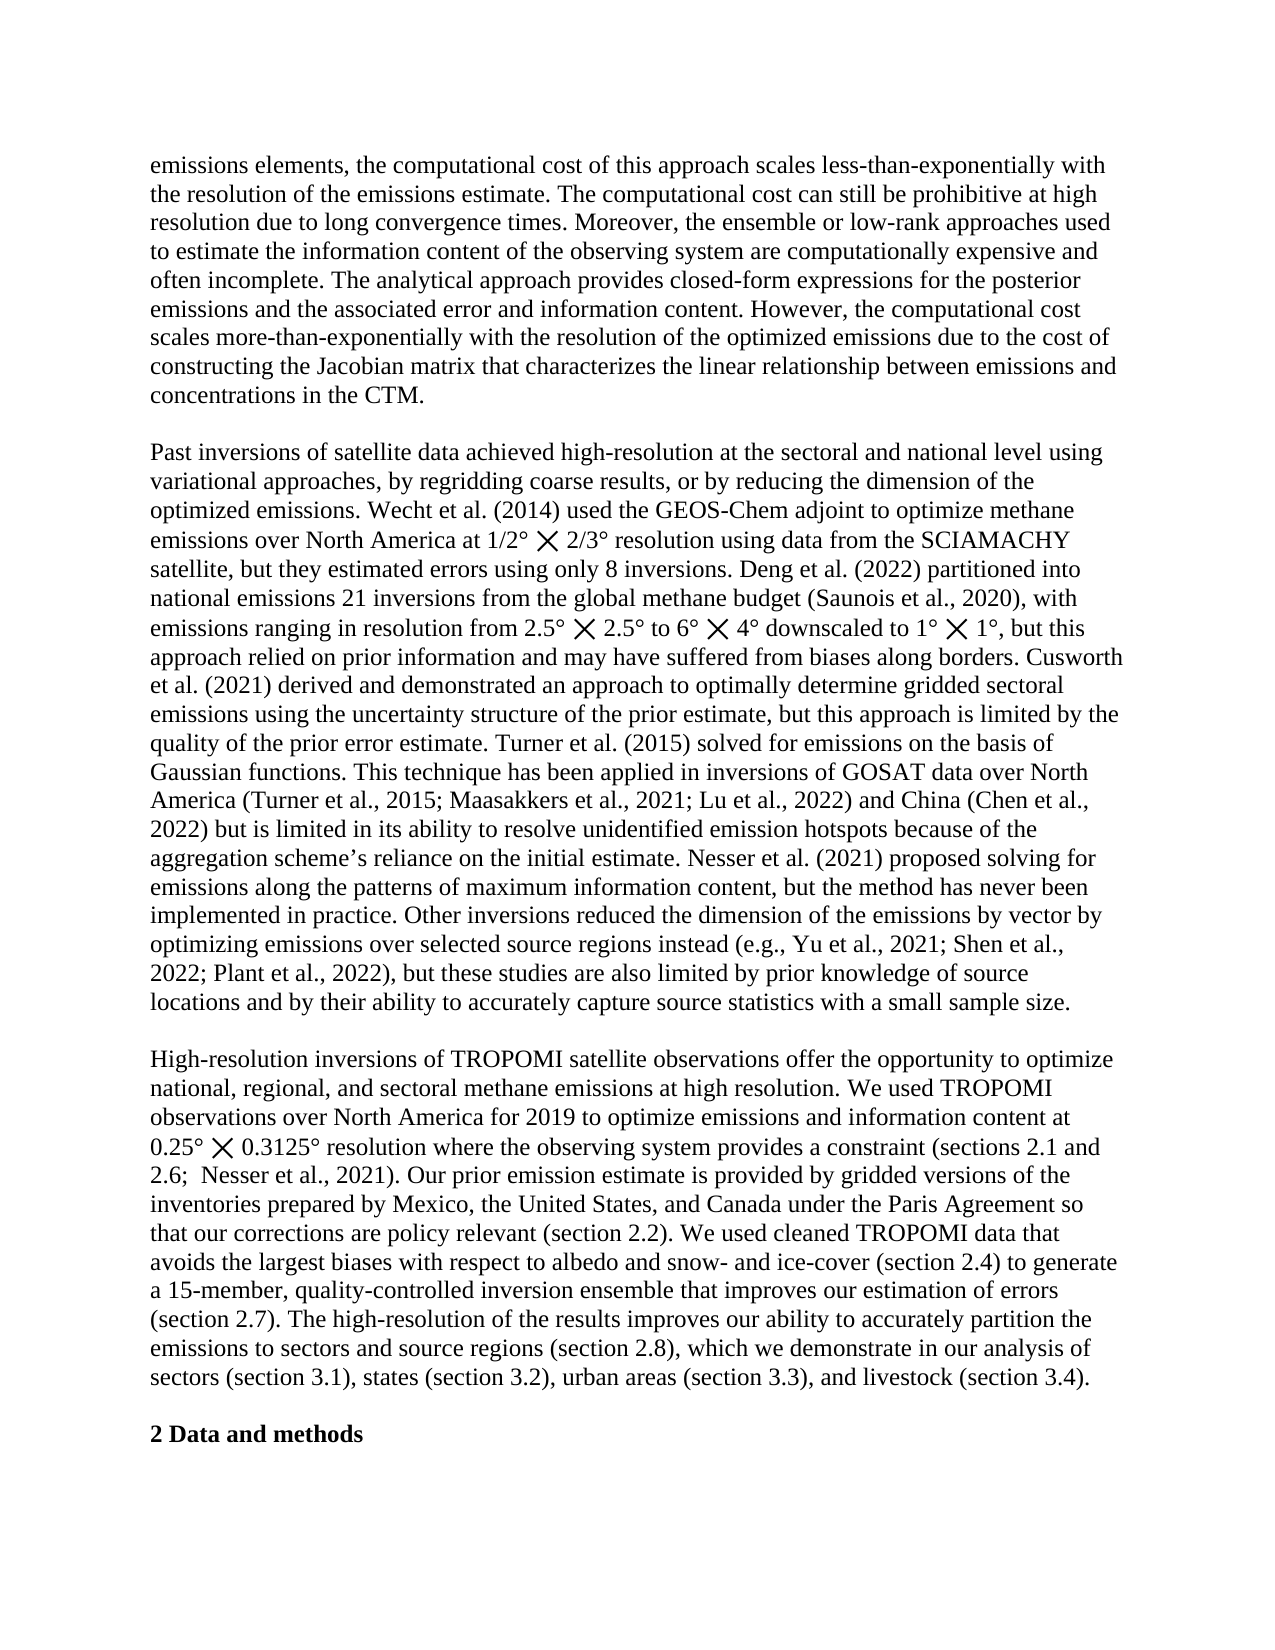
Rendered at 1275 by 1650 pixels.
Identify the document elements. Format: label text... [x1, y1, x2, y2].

text 2 Data and methods [150, 1419, 1125, 1448]
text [150, 150, 1125, 409]
text High-resolution inversions of TROPOMI satellite observations offer the opportunity to optimize national, regional, and sectoral methane emissions at high resolution. We used TROPOMI observations over North America for 2019 to optimize emissions and information content at 0.25° ⨉ 0.3125° resolution where the observing system provides a constraint (sections 2.1 and 2.6; Nesser et al., 2021). Our prior emission estimate is provided by gridded versions of the inventories prepared by Mexico, the United States, and Canada under the Paris Agreement so that our corrections are policy relevant (section 2.2). We used cleaned TROPOMI data that avoids the largest biases with respect to albedo and snow- and ice-cover (section 2.4) to generate a 15-member, quality-controlled inversion ensemble that improves our estimation of errors (section 2.7). The high-resolution of the results improves our ability to accurately partition the emissions to sectors and source regions (section 2.8), which we demonstrate in our analysis of sectors (section 3.1), states (section 3.2), urban areas (section 3.3), and livestock (section 3.4). [150, 1044, 1125, 1391]
text Past inversions of satellite data achieved high-resolution at the sectoral and national level using variational approaches, by regridding coarse results, or by reducing the dimension of the optimized emissions. Wecht et al. (2014) used the GEOS-Chem adjoint to optimize methane emissions over North America at 1/2° ⨉ 2/3° resolution using data from the SCIAMACHY satellite, but they estimated errors using only 8 inversions. Deng et al. (2022) partitioned into national emissions 21 inversions from the global methane budget (Saunois et al., 2020), with emissions ranging in resolution from 2.5° ⨉ 2.5° to 6° ⨉ 4° downscaled to 1° ⨉ 1°, but this approach relied on prior information and may have suffered from biases along borders. Cusworth et al. (2021) derived and demonstrated an approach to optimally determine gridded sectoral emissions using the uncertainty structure of the prior estimate, but this approach is limited by the quality of the prior error estimate. Turner et al. (2015) solved for emissions on the basis of Gaussian functions. This technique has been applied in inversions of GOSAT data over North America (Turner et al., 2015; Maasakkers et al., 2021; Lu et al., 2022) and China (Chen et al., 2022) but is limited in its ability to resolve unidentified emission hotspots because of the aggregation scheme’s reliance on the initial estimate. Nesser et al. (2021) proposed solving for emissions along the patterns of maximum information content, but the method has never been implemented in practice. Other inversions reduced the dimension of the emissions by vector by optimizing emissions over selected source regions instead (e.g., Yu et al., 2021; Shen et al., 2022; Plant et al., 2022), but these studies are also limited by prior knowledge of source locations and by their ability to accurately capture source statistics with a small sample size. [150, 437, 1125, 1015]
